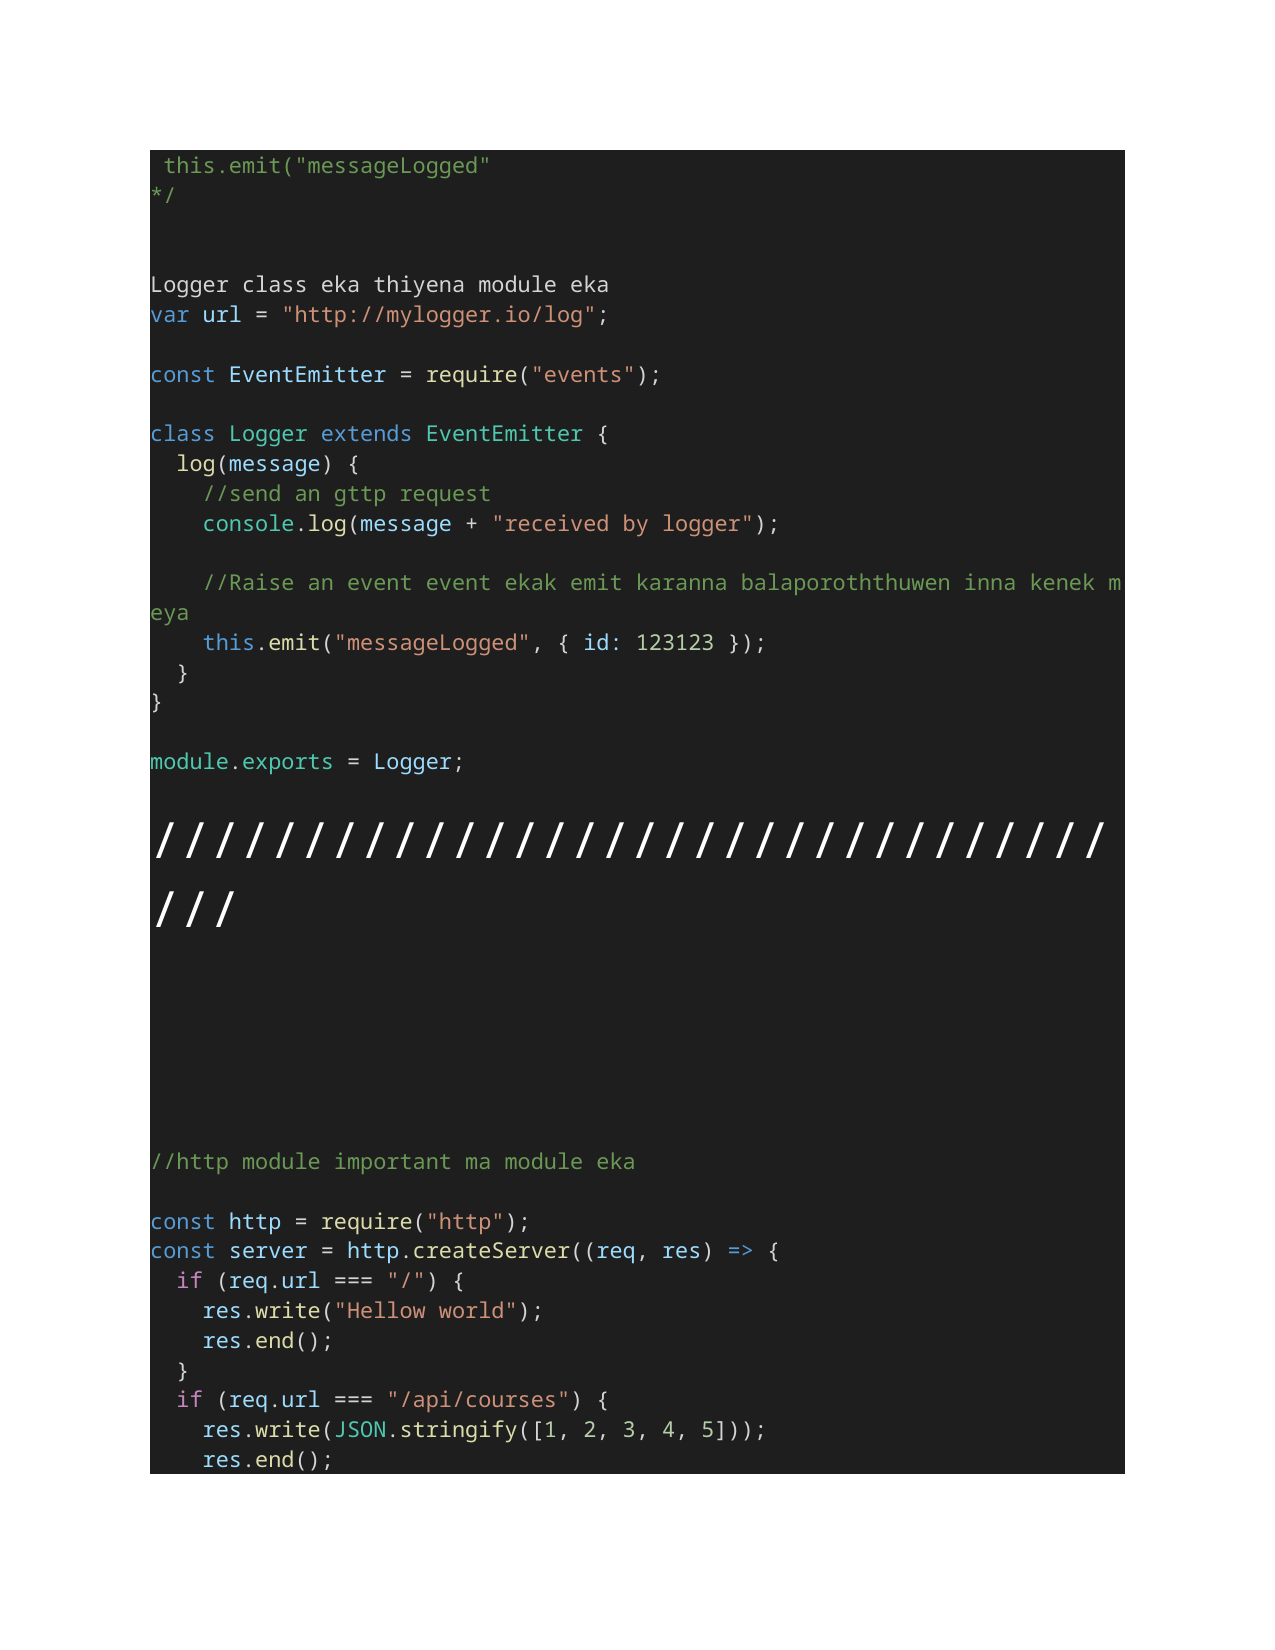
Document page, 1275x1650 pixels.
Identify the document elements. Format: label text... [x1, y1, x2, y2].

text //send an gttp request [150, 478, 1125, 507]
text const EventEmitter = require("events"); [150, 358, 1125, 388]
text log(message) { [150, 448, 1125, 478]
text //http module important ma module eka [150, 1146, 1125, 1176]
text class Logger extends EventEmitter { [150, 418, 1125, 448]
text } [150, 1354, 1125, 1384]
text res.end(); [150, 1444, 1125, 1474]
text const http = require("http"); [150, 1206, 1125, 1235]
text this.emit("messageLogged" [150, 150, 1125, 180]
text this.emit("messageLogged", { id: 123123 }); [150, 627, 1125, 656]
text if (req.url === "/api/courses") { [150, 1384, 1125, 1414]
text /////////////////////////////////// [150, 805, 1125, 942]
text console.log(message + "received by logger"); [150, 507, 1125, 537]
text const server = http.createServer((req, res) => { [150, 1235, 1125, 1265]
text module.exports = Logger; [150, 746, 1125, 776]
text Logger class eka thiyena module eka [150, 269, 1125, 299]
text } [150, 656, 1125, 686]
text var url = "http://mylogger.io/log"; [150, 299, 1125, 329]
text res.end(); [150, 1325, 1125, 1354]
text if (req.url === "/") { [150, 1265, 1125, 1295]
text */ [150, 180, 1125, 209]
text } [150, 686, 1125, 716]
text res.write(JSON.stringify([1, 2, 3, 4, 5])); [150, 1414, 1125, 1444]
text //Raise an event event ekak emit karanna balaporoththuwen inna kenek meya [150, 567, 1125, 627]
text res.write("Hellow world"); [150, 1295, 1125, 1325]
